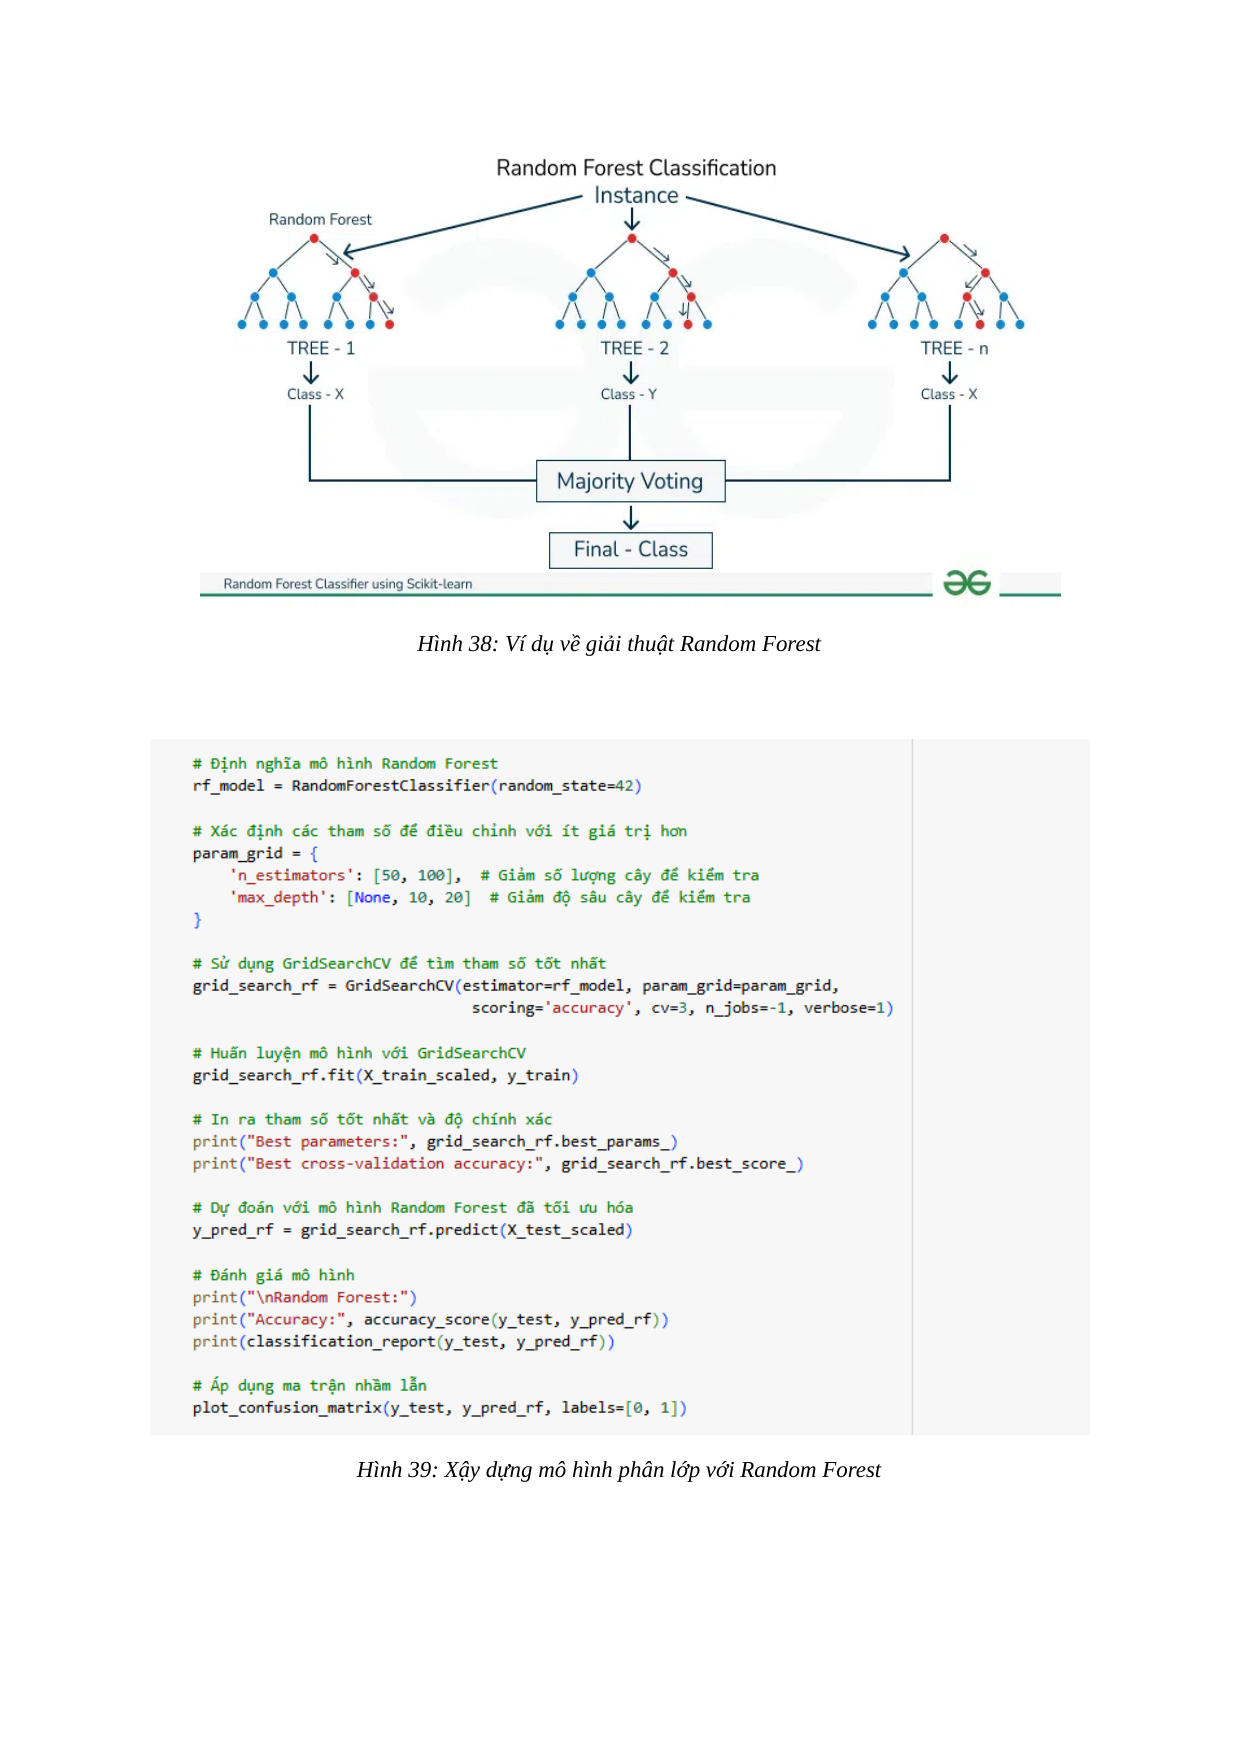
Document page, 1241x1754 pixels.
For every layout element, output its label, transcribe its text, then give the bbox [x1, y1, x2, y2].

text Hình 38: Ví dụ về giải thuật Random Forest [150, 629, 1090, 656]
picture [200, 150, 1062, 608]
text Hình 39: Xậy dựng mô hình phân lớp với Random Forest [150, 1456, 1090, 1483]
picture [150, 739, 1091, 1435]
